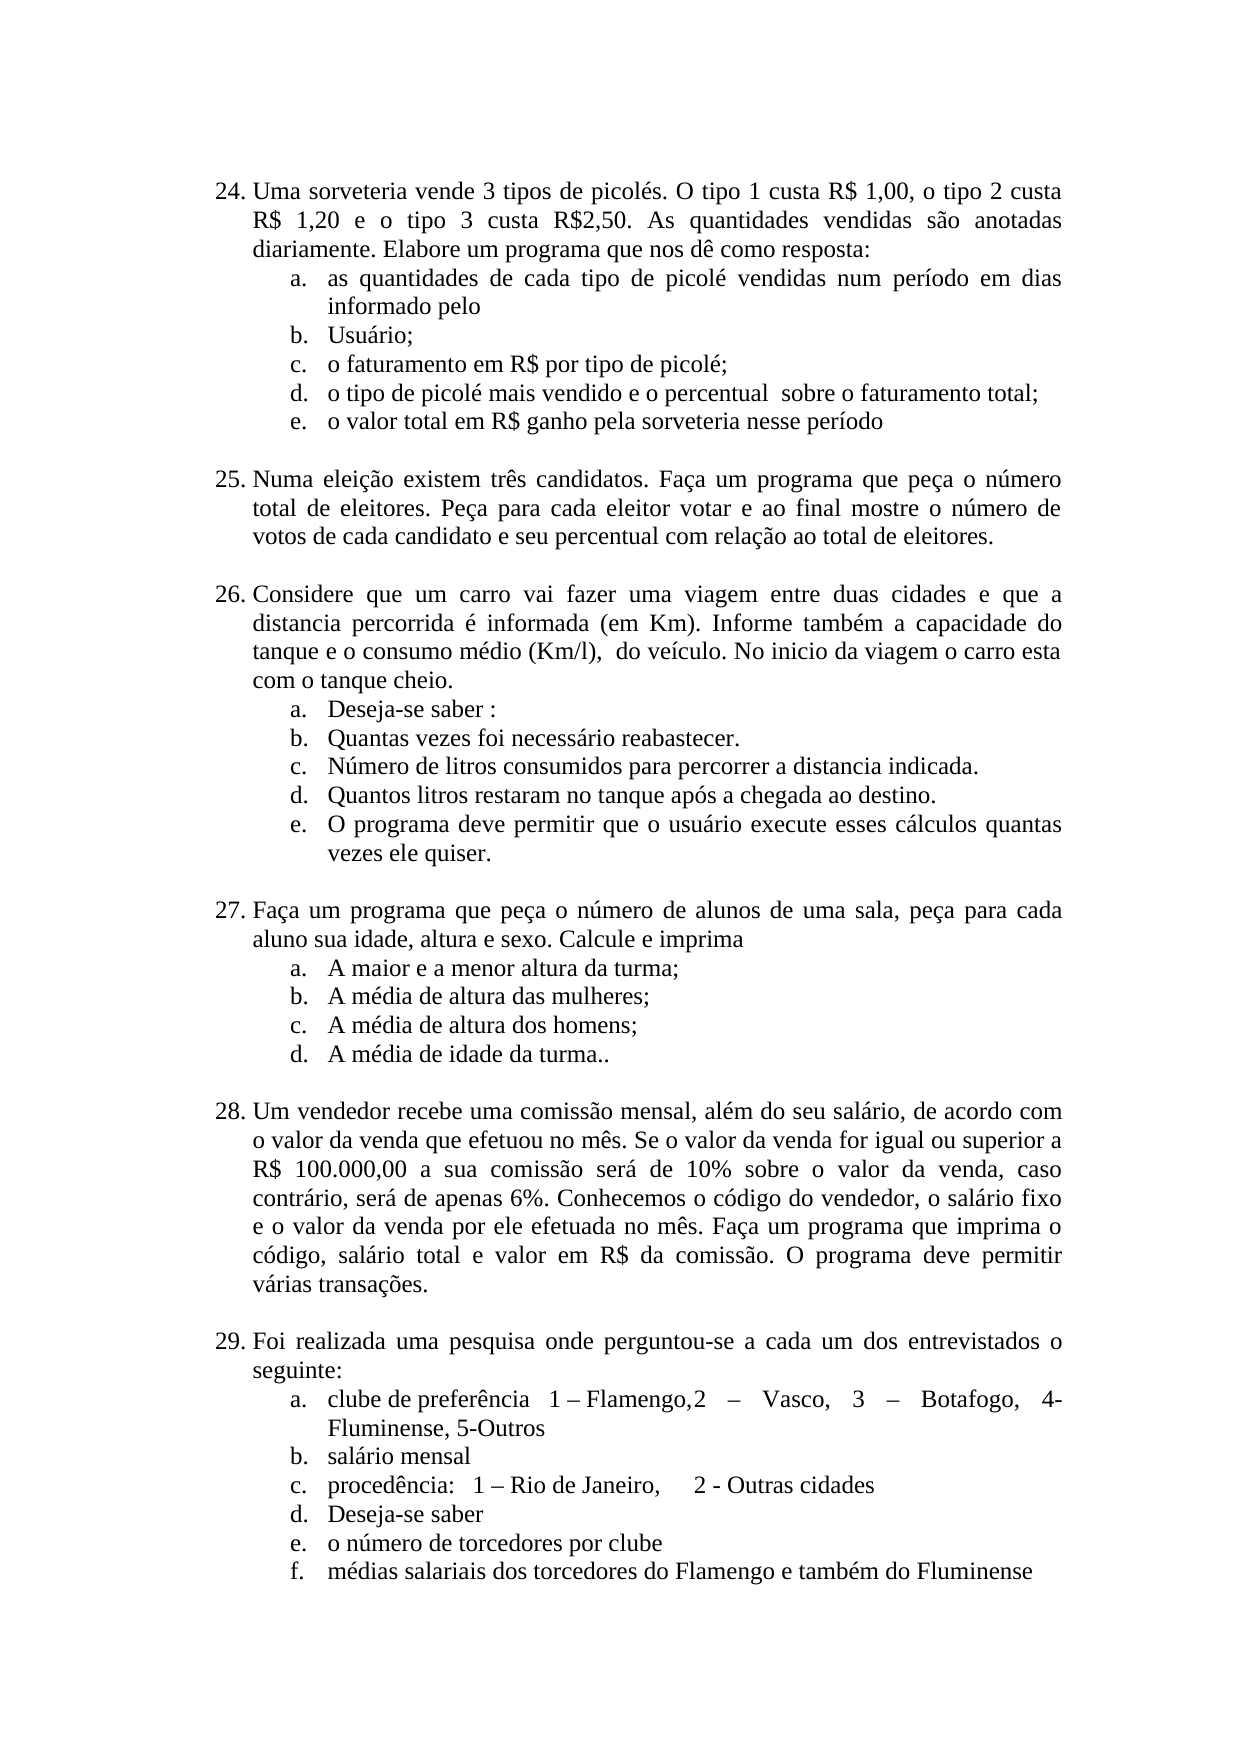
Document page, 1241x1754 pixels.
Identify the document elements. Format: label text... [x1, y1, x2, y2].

list Considere que um carro vai fazer uma viagem entre duas cidades e que a distancia percorrida é informada (em Km). Informe também a capacidade do tanque e o consumo médio (Km/l), do veículo. No inicio da viagem o carro esta com o tanque cheio. [215, 579, 1063, 694]
list o valor total em R$ ganho pela sorveteria nesse período [290, 406, 1063, 435]
list Quantos litros restaram no tanque após a chegada ao destino. [290, 780, 1063, 809]
list Deseja-se saber [290, 1499, 1063, 1528]
list o faturamento em R$ por tipo de picolé; [290, 349, 1063, 378]
list procedência: 1 – Rio de Janeiro, 2 - Outras cidades [290, 1470, 1063, 1499]
list Deseja-se saber : [290, 694, 1063, 723]
list A média de altura das mulheres; [290, 981, 1063, 1010]
list Número de litros consumidos para percorrer a distancia indicada. [290, 751, 1063, 780]
list A média de altura dos homens; [290, 1010, 1063, 1039]
list clube de preferência 1 – Flamengo, 2 – Vasco, 3 – Botafogo, 4-Fluminense, 5-Outros [290, 1384, 1063, 1441]
list médias salariais dos torcedores do Flamengo e também do Fluminense [290, 1556, 1063, 1585]
list Um vendedor recebe uma comissão mensal, além do seu salário, de acordo com o valor da venda que efetuou no mês. Se o valor da venda for igual ou superior a R$ 100.000,00 a sua comissão será de 10% sobre o valor da venda, caso contrário, será de apenas 6%. Conhecemos o código do vendedor, o salário fixo e o valor da venda por ele efetuada no mês. Faça um programa que imprima o código, salário total e valor em R$ da comissão. O programa deve permitir várias transações. [215, 1096, 1063, 1298]
list Foi realizada uma pesquisa onde perguntou-se a cada um dos entrevistados o seguinte: [215, 1326, 1063, 1384]
list as quantidades de cada tipo de picolé vendidas num período em dias informado pelo [290, 263, 1063, 320]
list o número de torcedores por clube [290, 1528, 1063, 1556]
list Faça um programa que peça o número de alunos de uma sala, peça para cada aluno sua idade, altura e sexo. Calcule e imprima [215, 895, 1063, 953]
list Quantas vezes foi necessário reabastecer. [290, 723, 1063, 751]
list O programa deve permitir que o usuário execute esses cálculos quantas vezes ele quiser. [290, 809, 1063, 866]
list Numa eleição existem três candidatos. Faça um programa que peça o número total de eleitores. Peça para cada eleitor votar e ao final mostre o número de votos de cada candidato e seu percentual com relação ao total de eleitores. [215, 464, 1063, 550]
list A maior e a menor altura da turma; [290, 953, 1063, 981]
list salário mensal [290, 1441, 1063, 1470]
list o tipo de picolé mais vendido e o percentual sobre o faturamento total; [290, 378, 1063, 406]
list Usuário; [290, 320, 1063, 349]
list Uma sorveteria vende 3 tipos de picolés. O tipo 1 custa R$ 1,00, o tipo 2 custa R$ 1,20 e o tipo 3 custa R$2,50. As quantidades vendidas são anotadas diariamente. Elabore um programa que nos dê como resposta: [215, 176, 1063, 263]
list A média de idade da turma.. [290, 1039, 1063, 1068]
